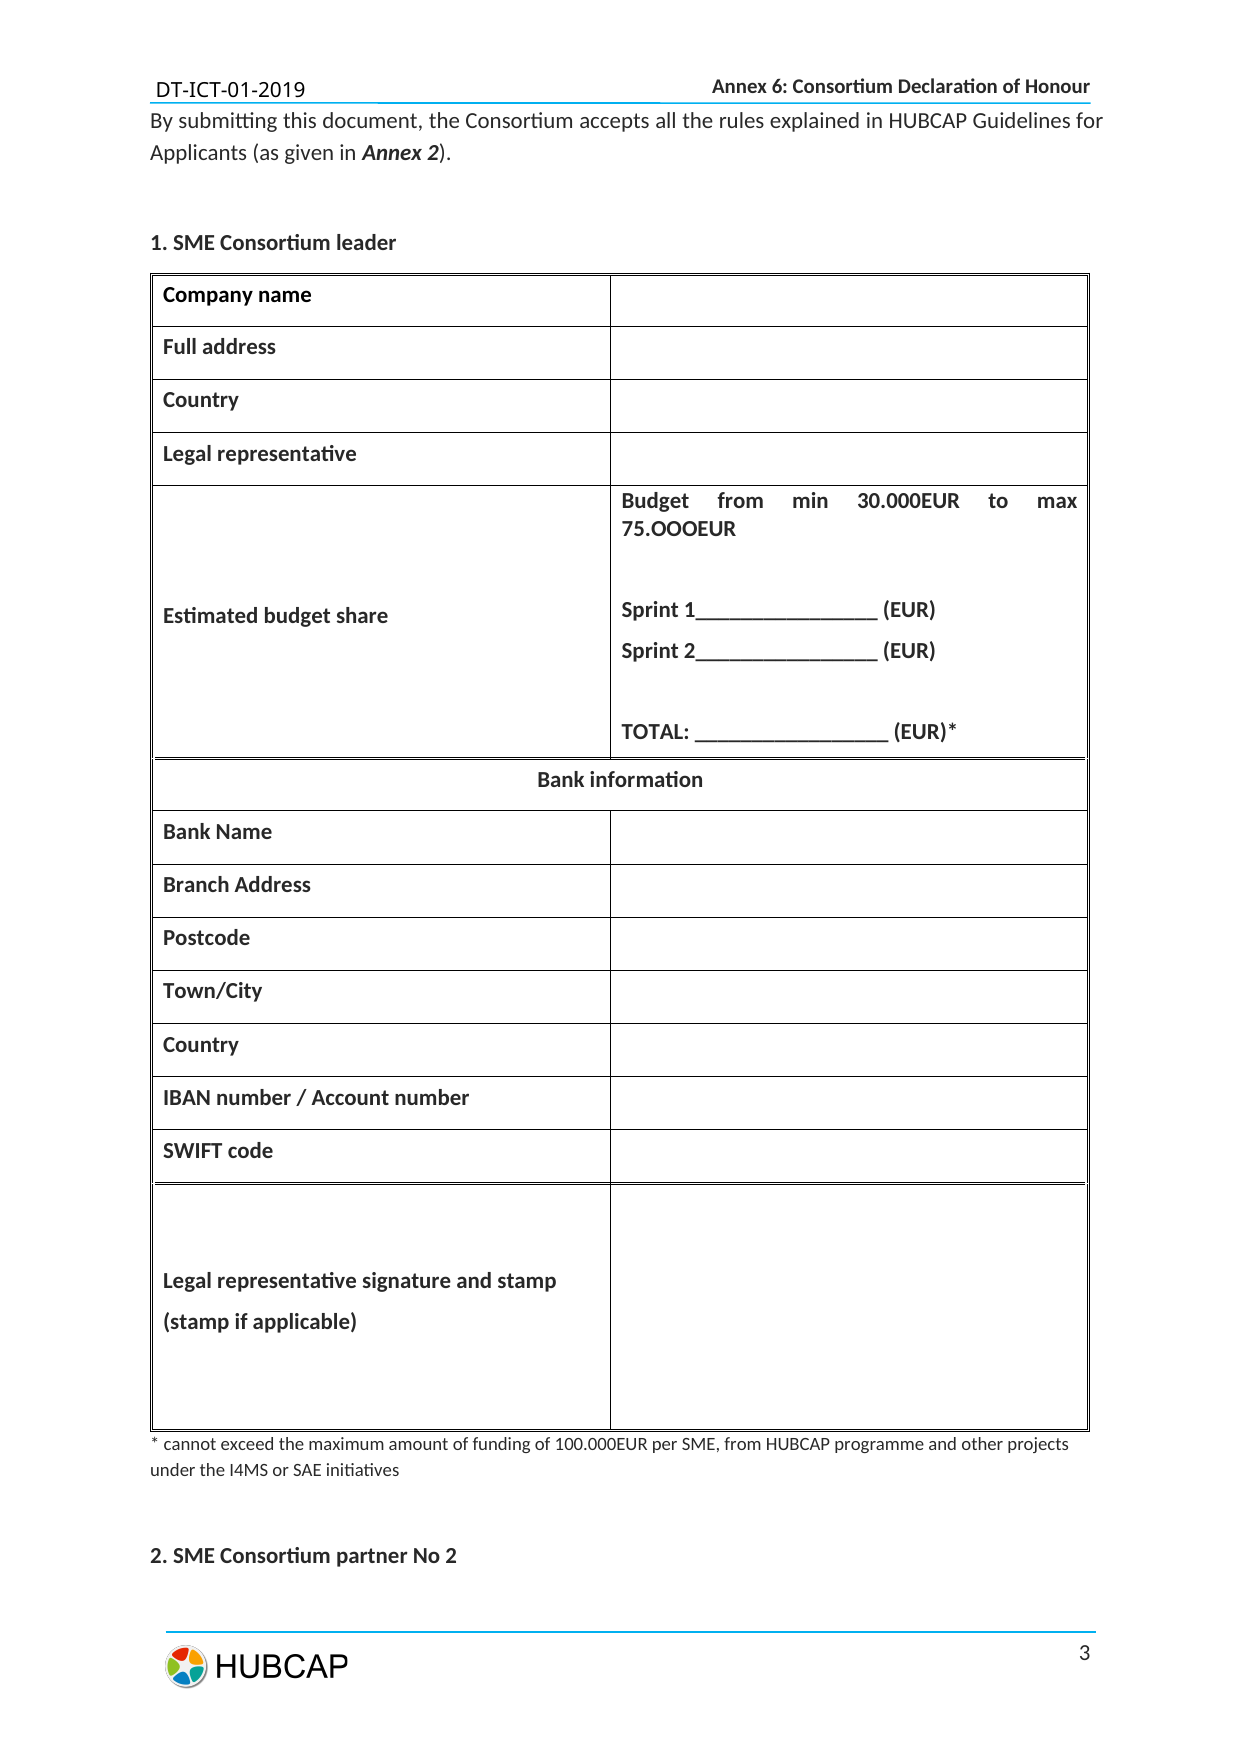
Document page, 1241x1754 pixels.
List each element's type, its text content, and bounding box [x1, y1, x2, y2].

text * cannot exceed the maximum amount of funding of 100.000EUR per SME, from HUBCAP programme and other projects under the I4MS or SAE initiatives [150, 1432, 1105, 1481]
table_cell Branch Address [153, 865, 610, 917]
table_cell Postcode [153, 918, 610, 970]
table_cell [611, 380, 1087, 432]
text By submitting this document, the Consortium accepts all the rules explained in HUBCAP Guidelines for Applicants (as given in Annex 2). [150, 106, 1105, 167]
table_cell [611, 1024, 1087, 1076]
table_cell [611, 1130, 1087, 1182]
table_cell IBAN number / Account number [153, 1077, 610, 1129]
text 1. SME Consortium leader [150, 228, 1105, 256]
text 2. SME Consortium partner No 2 [150, 1542, 1105, 1569]
table_cell Town/City [153, 971, 610, 1023]
table_cell [611, 971, 1087, 1023]
picture [161, 1642, 348, 1691]
table_cell [611, 1077, 1087, 1129]
table_cell Estimated budget share [153, 486, 610, 757]
table_header [611, 276, 1087, 326]
table_cell [611, 865, 1087, 917]
table_cell Country [153, 1024, 610, 1076]
table_cell [611, 327, 1087, 379]
table_cell Country [153, 380, 610, 432]
table_cell Budget from min 30.000EUR to max 75.OOOEUR Sprint 1________________ (EUR) Sprint 2________________ (EUR) TOTAL: _________________ (EUR)* [611, 486, 1087, 757]
table_cell [611, 918, 1087, 970]
table_header Company name [153, 276, 610, 326]
table_cell Legal representative signature and stamp (stamp if applicable) [152, 1182, 610, 1428]
table_cell Full address [153, 327, 610, 379]
table_cell Legal representative [153, 433, 610, 485]
table_cell Bank information [152, 757, 1089, 810]
table_cell [611, 433, 1087, 485]
table_cell Bank Name [153, 811, 610, 863]
table_cell [611, 811, 1087, 863]
table_cell [611, 1182, 1089, 1428]
table_cell SWIFT code [153, 1130, 610, 1182]
